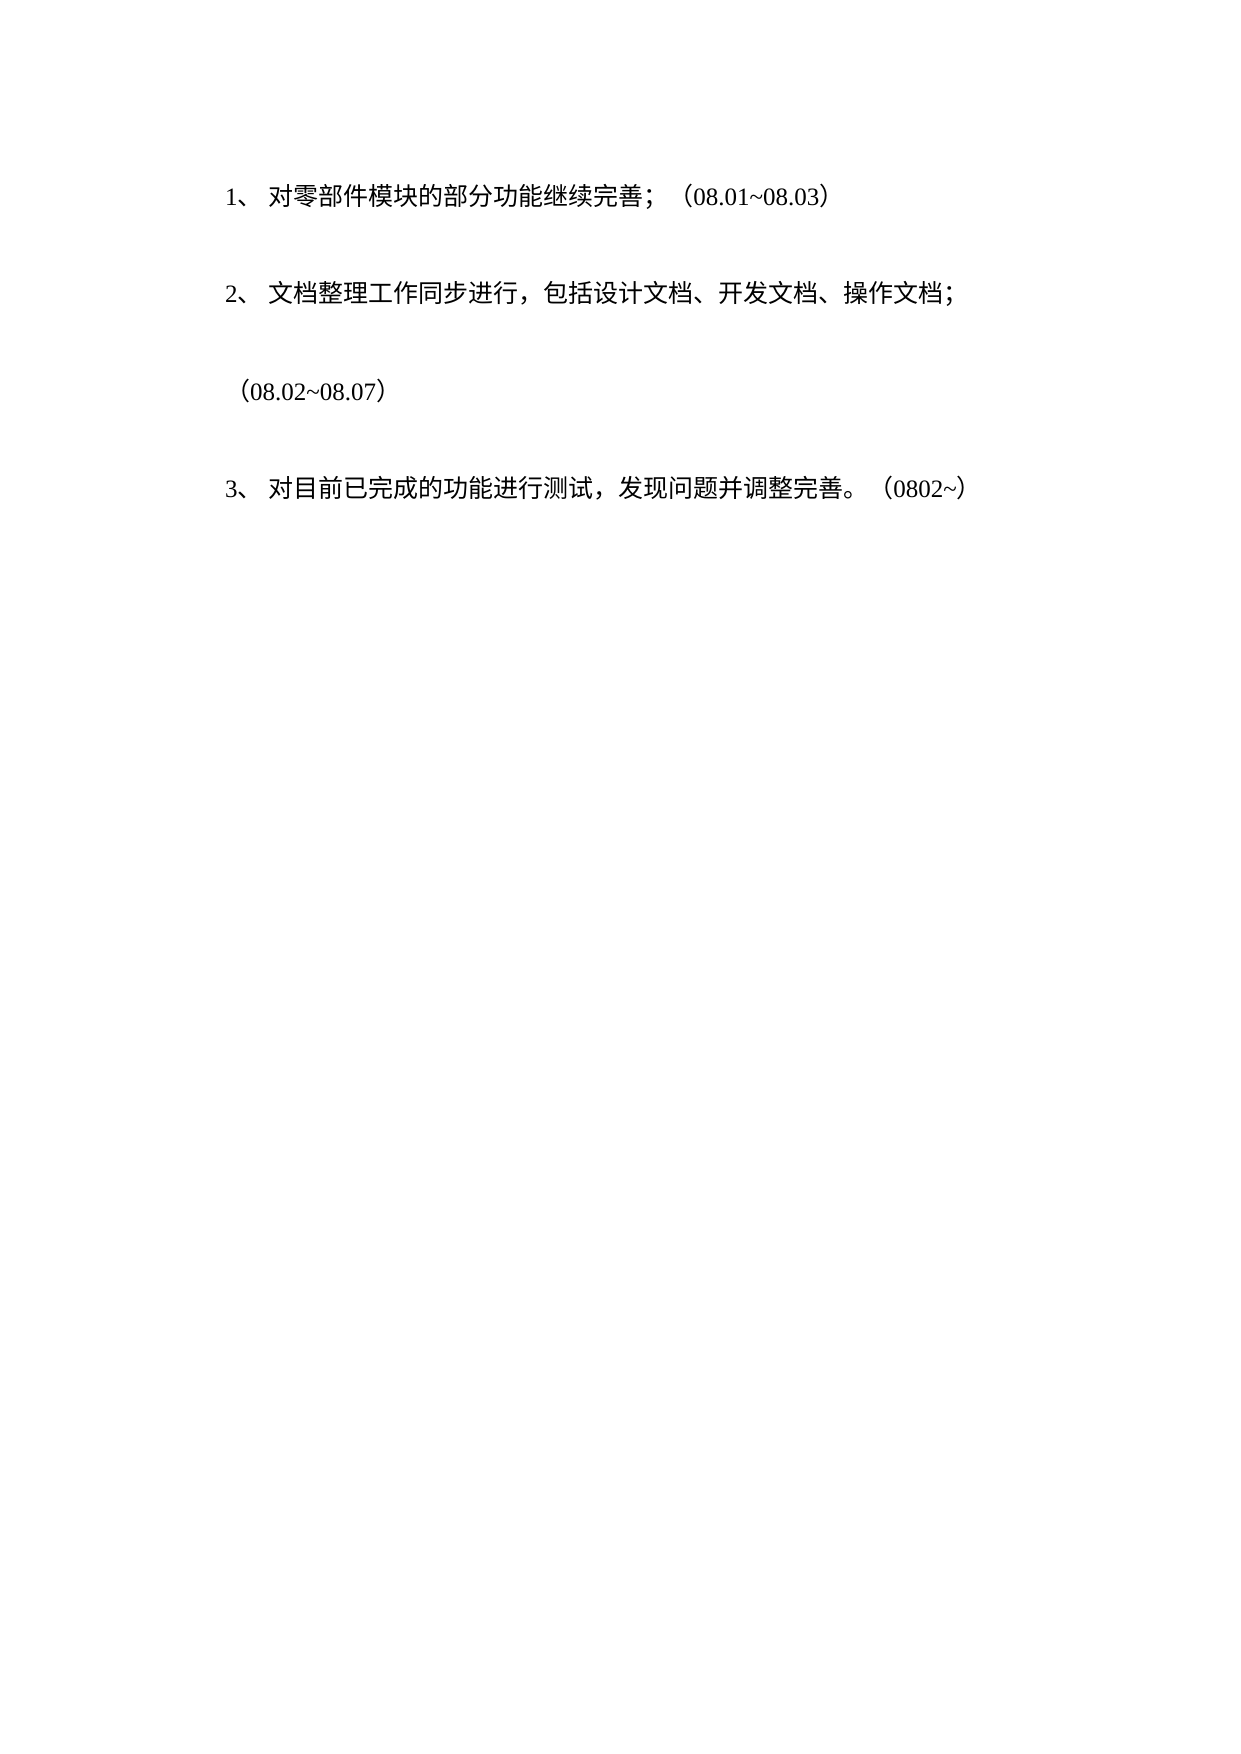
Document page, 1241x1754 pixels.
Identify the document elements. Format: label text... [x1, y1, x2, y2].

text 1、 对零部件模块的部分功能继续完善；（08.01~08.03） 2、 文档整理工作同步进行，包括设计文档、开发文档、操作文档；（08.02~08.07） 3、 对目前已完成的功能进行测试，发现问题并调整完善。（0802~） [225, 162, 1053, 519]
